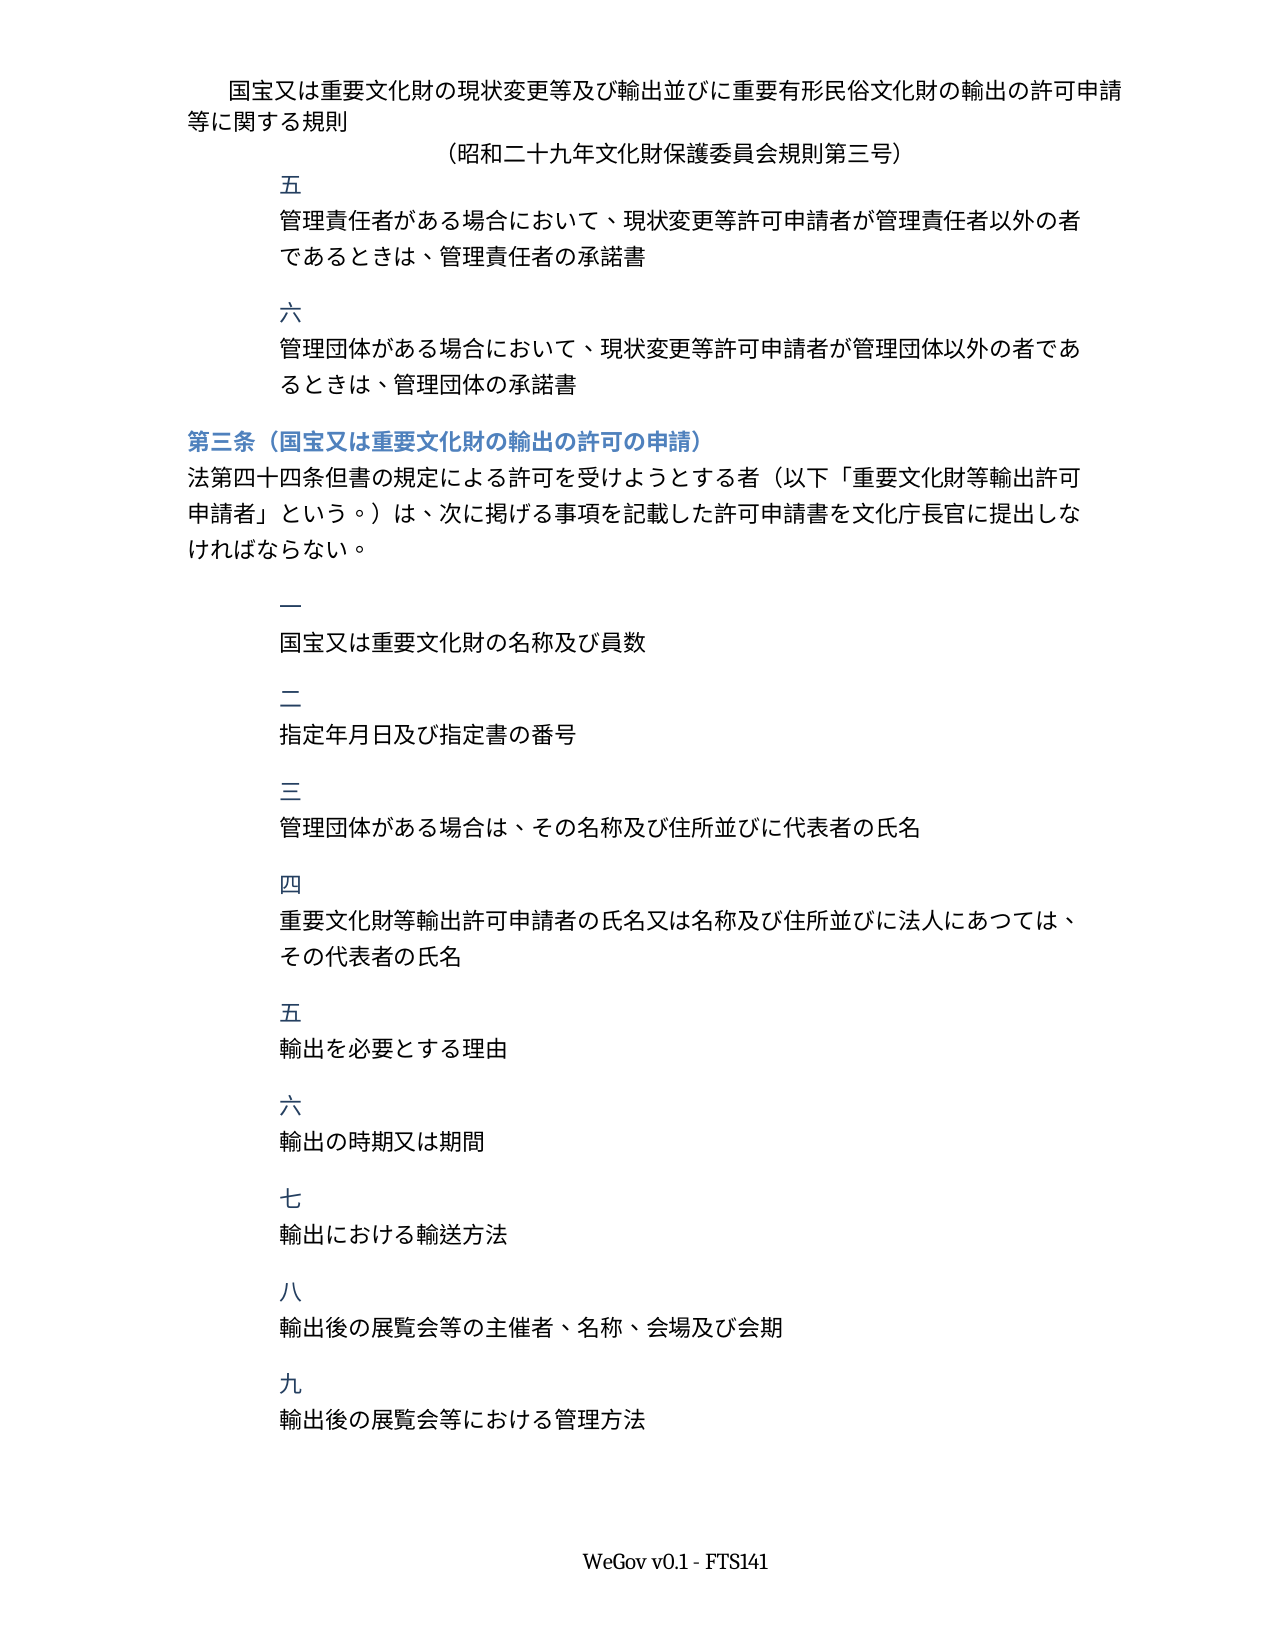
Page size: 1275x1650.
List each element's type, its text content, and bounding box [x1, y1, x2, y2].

subtitle 五 [279, 169, 1087, 200]
text 法第四十四条但書の規定による許可を受けようとする者（以下「重要文化財等輸出許可申請者」という。）は、次に掲げる事項を記載した許可申請書を文化庁長官に提出しなければならない。 [187, 462, 1087, 565]
subtitle 七 [279, 1183, 1087, 1214]
subtitle 第三条（国宝又は重要文化財の輸出の許可の申請） [187, 426, 1087, 457]
text 輸出を必要とする理由 [279, 1033, 1087, 1064]
text 管理団体がある場合において、現状変更等許可申請者が管理団体以外の者であるときは、管理団体の承諾書 [279, 333, 1087, 401]
subtitle 六 [279, 1090, 1087, 1121]
subtitle 三 [279, 776, 1087, 807]
subtitle 二 [279, 683, 1087, 714]
subtitle 六 [279, 297, 1087, 329]
subtitle 八 [279, 1276, 1087, 1307]
text 重要文化財等輸出許可申請者の氏名又は名称及び住所並びに法人にあつては、その代表者の氏名 [279, 905, 1087, 972]
text 輸出の時期又は期間 [279, 1126, 1087, 1157]
text 管理団体がある場合は、その名称及び住所並びに代表者の氏名 [279, 812, 1087, 843]
subtitle 五 [279, 997, 1087, 1029]
text 国宝又は重要文化財の名称及び員数 [279, 627, 1087, 658]
subtitle 四 [279, 869, 1087, 900]
text 指定年月日及び指定書の番号 [279, 719, 1087, 751]
text 輸出後の展覧会等における管理方法 [279, 1404, 1087, 1435]
subtitle 九 [279, 1368, 1087, 1399]
text 輸出後の展覧会等の主催者、名称、会場及び会期 [279, 1311, 1087, 1343]
text 輸出における輸送方法 [279, 1219, 1087, 1250]
text 管理責任者がある場合において、現状変更等許可申請者が管理責任者以外の者であるときは、管理責任者の承諾書 [279, 205, 1087, 272]
subtitle 一 [279, 591, 1087, 622]
